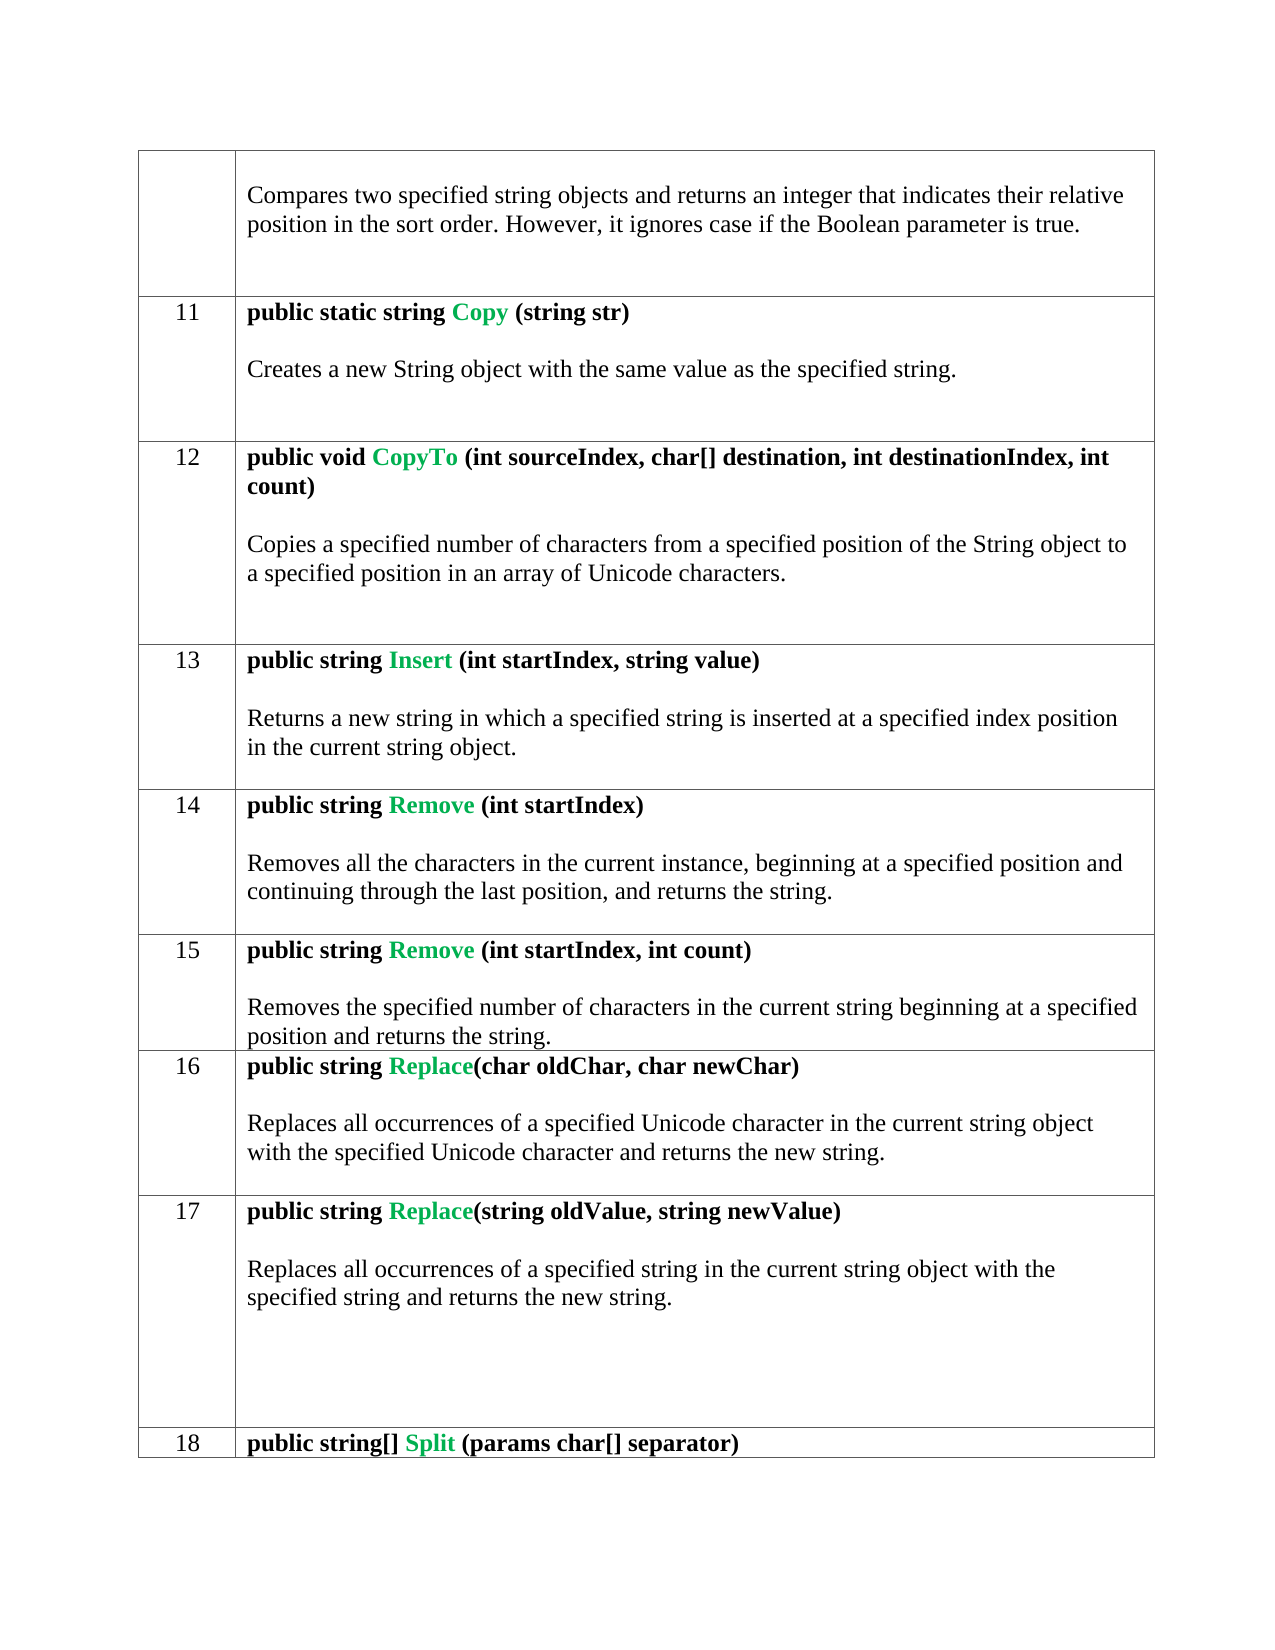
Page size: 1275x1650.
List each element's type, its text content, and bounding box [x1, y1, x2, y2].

table_cell 18 [139, 1428, 235, 1457]
table_cell 17 [139, 1196, 235, 1427]
table_cell public static string Copy (string str) Creates a new String object with the same value as the specified string. [236, 297, 1154, 441]
table_cell 10 [139, 151, 235, 296]
table_cell public string Remove (int startIndex) Removes all the characters in the current instance, beginning at a specified position and continuing through the last position, and returns the string. [236, 790, 1154, 934]
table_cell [236, 1428, 1154, 1457]
table_cell 16 [139, 1051, 235, 1195]
table_cell 14 [139, 790, 235, 934]
table_cell 12 [139, 442, 235, 644]
table_cell 13 [139, 645, 235, 789]
table_cell public string Remove (int startIndex, int count) Removes the specified number of characters in the current string beginning at a specified position and returns the string. [236, 935, 1154, 1050]
table_cell public string Replace(char oldChar, char newChar) Replaces all occurrences of a specified Unicode character in the current string object with the specified Unicode character and returns the new string. [236, 1051, 1154, 1195]
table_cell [236, 151, 1154, 296]
table_cell public string Replace(string oldValue, string newValue) Replaces all occurrences of a specified string in the current string object with the specified string and returns the new string. [236, 1196, 1154, 1427]
table_cell public string Insert (int startIndex, string value) Returns a new string in which a specified string is inserted at a specified index position in the current string object. [236, 645, 1154, 789]
table_cell 11 [139, 297, 235, 441]
table_cell public void CopyTo (int sourceIndex, char[] destination, int destinationIndex, int count) Copies a specified number of characters from a specified position of the String object to a specified position in an array of Unicode characters. [236, 442, 1154, 644]
table_cell 15 [139, 935, 235, 1050]
